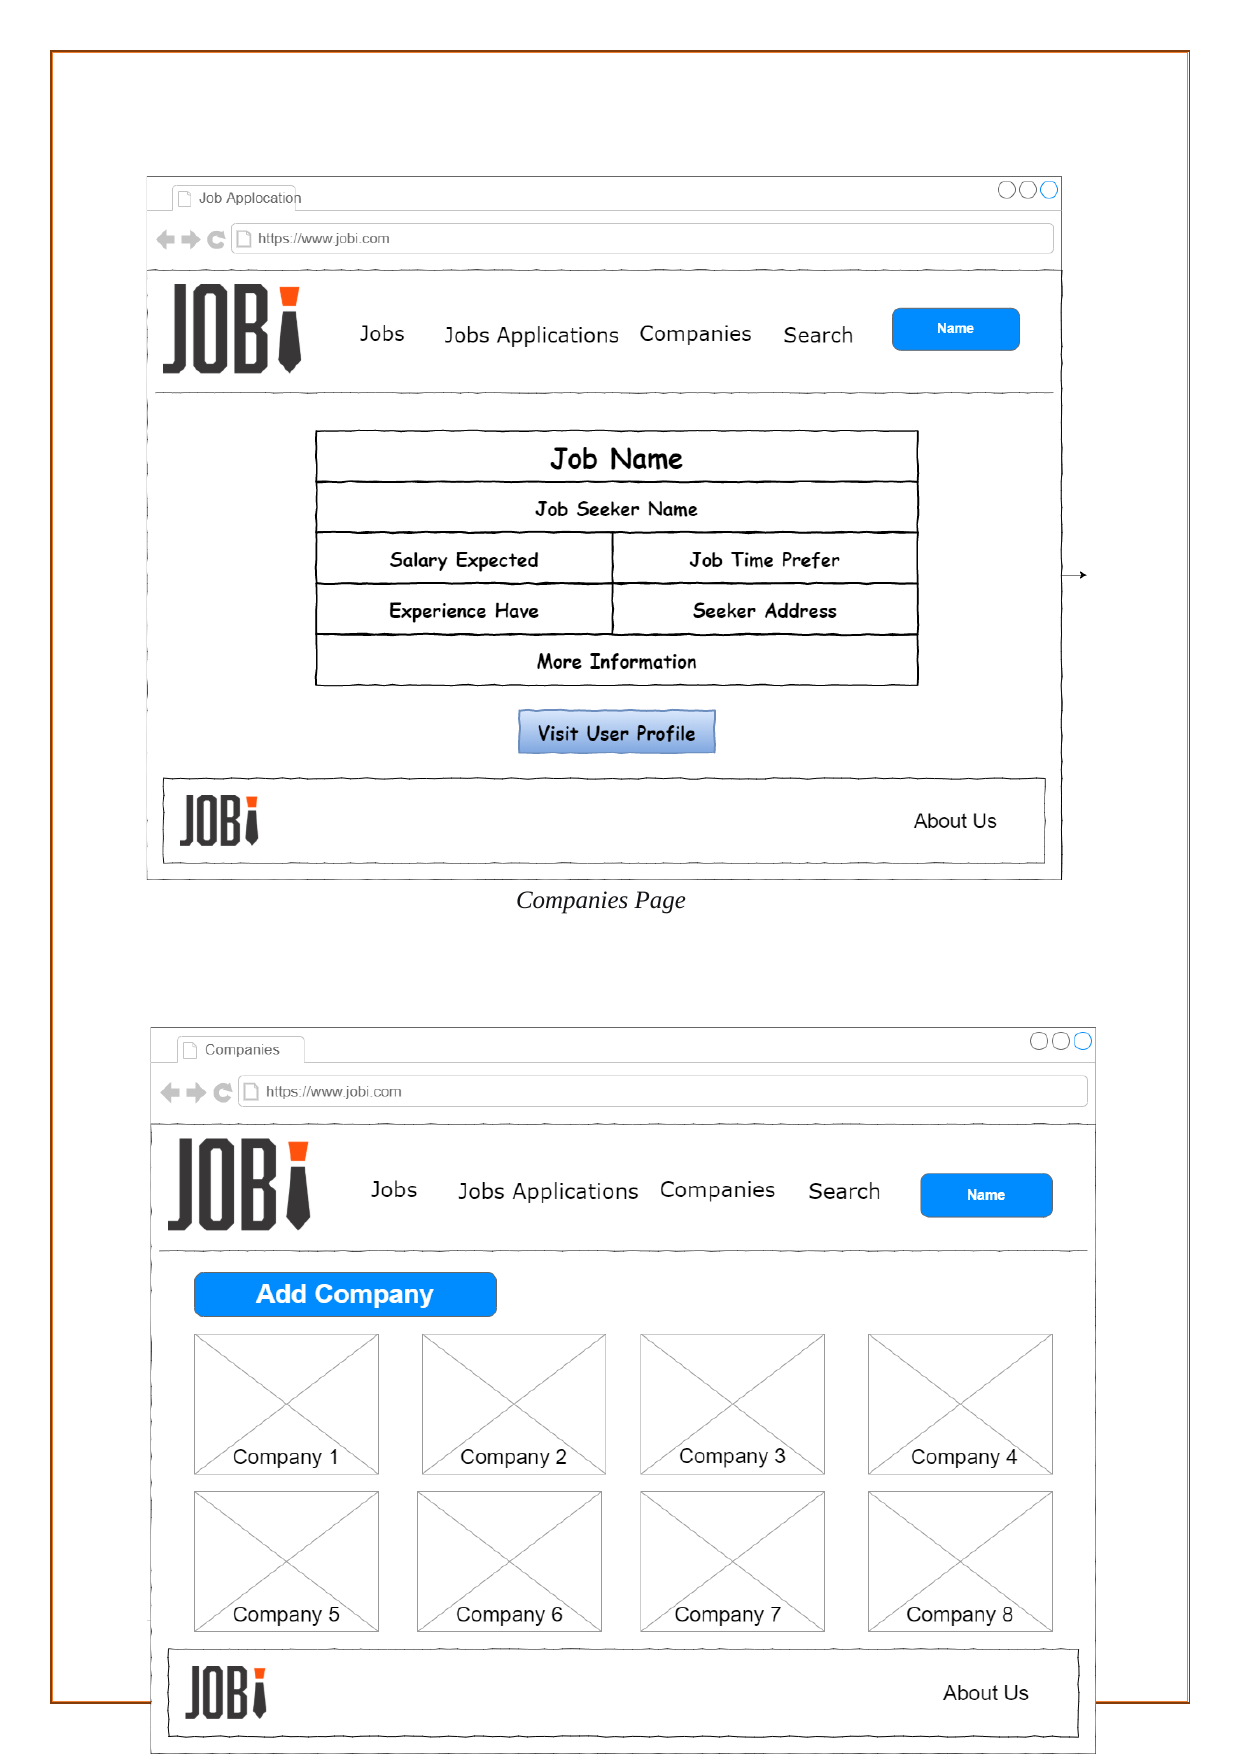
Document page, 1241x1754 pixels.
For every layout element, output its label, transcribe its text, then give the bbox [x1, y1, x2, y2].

picture [146, 176, 1094, 880]
text Companies Page [112, 599, 1092, 914]
picture [150, 1027, 1096, 1754]
